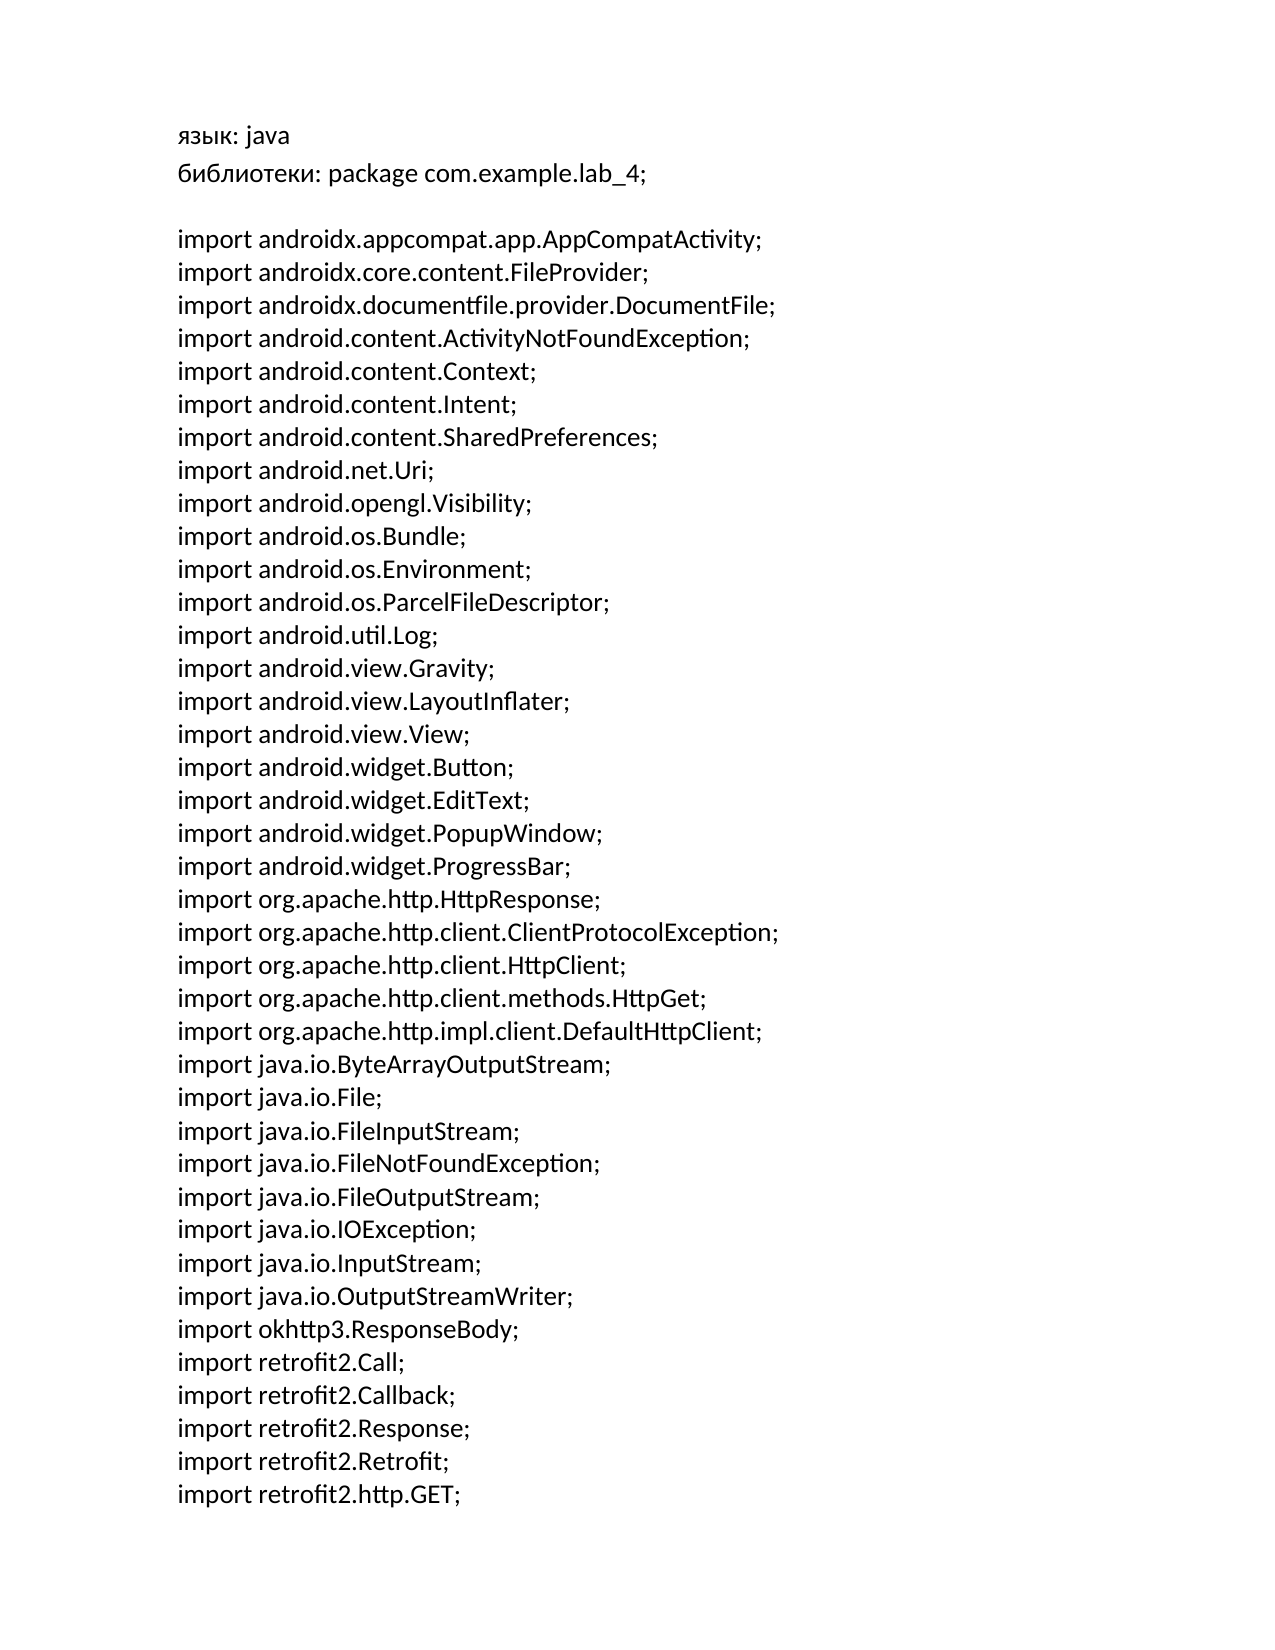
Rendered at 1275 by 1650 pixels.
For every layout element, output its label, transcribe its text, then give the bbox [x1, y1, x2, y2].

text язык: java [177, 118, 1186, 151]
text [177, 156, 1186, 1510]
